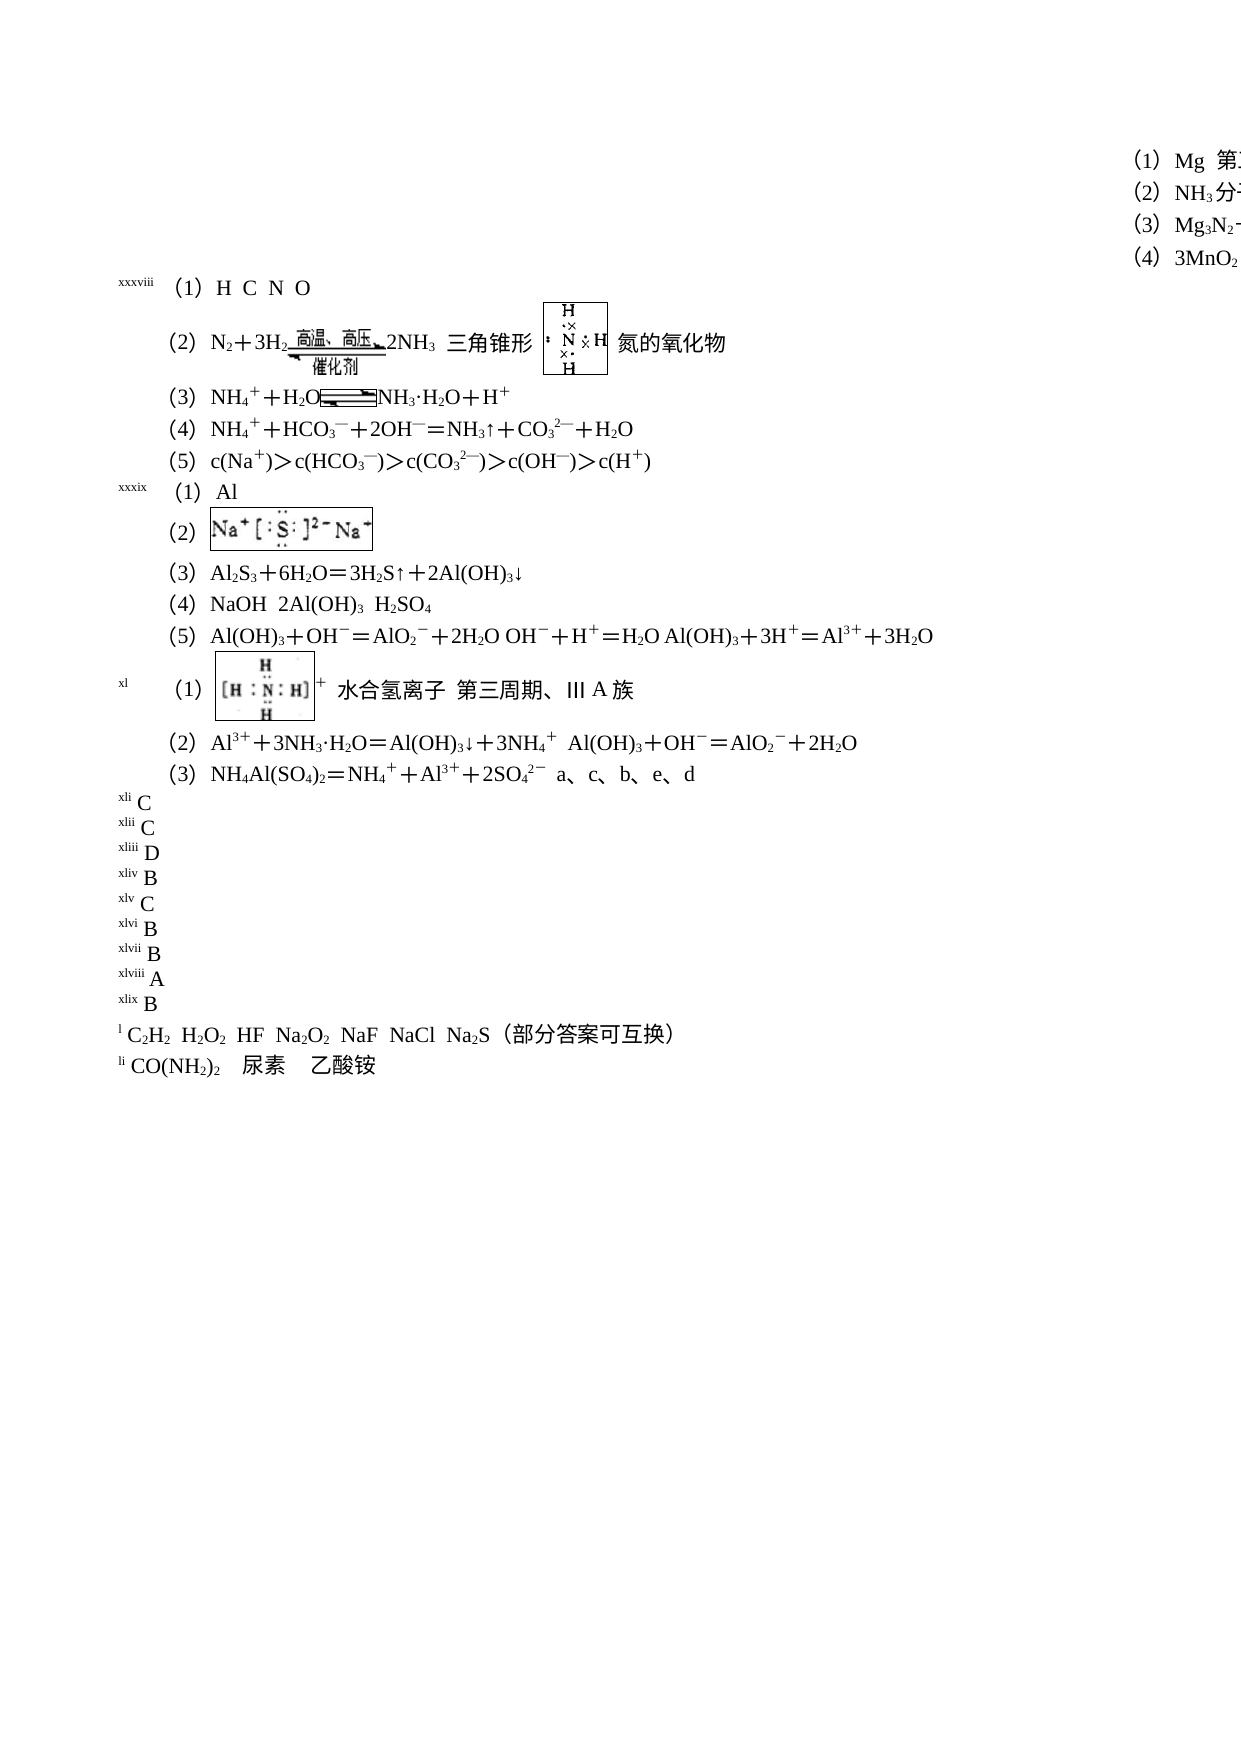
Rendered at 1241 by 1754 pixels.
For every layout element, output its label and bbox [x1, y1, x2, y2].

picture [216, 652, 314, 720]
picture [287, 329, 386, 375]
picture [211, 508, 372, 550]
picture [544, 303, 607, 374]
